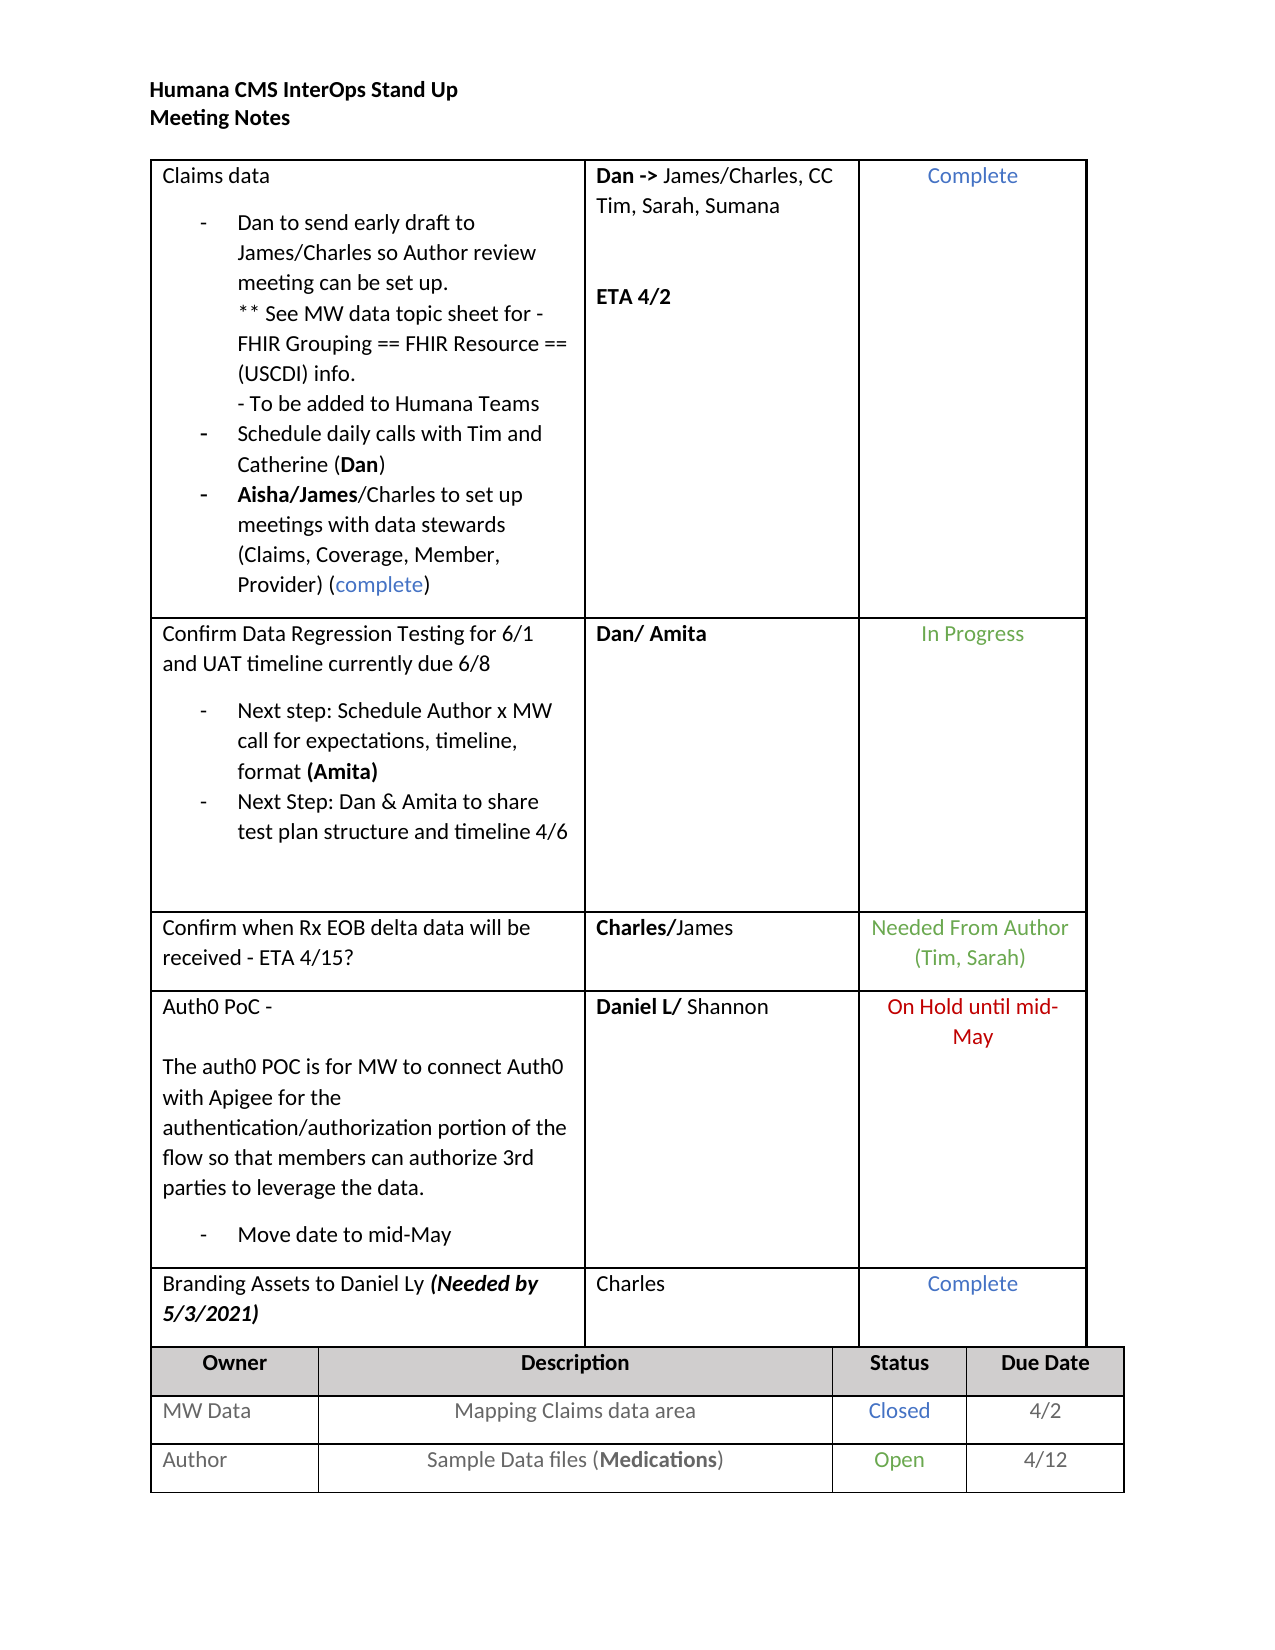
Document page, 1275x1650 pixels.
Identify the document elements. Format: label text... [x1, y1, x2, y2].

table_cell Branding Assets to Daniel Ly (Needed by 5/3/2021) [152, 1269, 584, 1346]
table_cell Needed From Author (Tim, Sarah) [860, 913, 1085, 990]
table_cell In Progress [860, 619, 1085, 911]
table_cell Author [152, 1445, 318, 1492]
table_cell Complete [860, 1269, 1085, 1346]
table_cell Status [833, 1348, 966, 1395]
table_cell Claims data Dan to send early draft to James/Charles so Author review meeting can be set up. ** See MW data topic sheet for - FHIR Grouping == FHIR Resource == (USCDI) info. - To be added to Humana Teams Schedule daily calls with Tim and Catherine (Dan) Aisha/James/Charles to set up meetings with data stewards (Claims, Coverage, Member, Provider) (complete) [152, 161, 584, 617]
table_cell Closed [833, 1397, 966, 1443]
table_cell 4/2 [967, 1397, 1123, 1443]
table_cell Description [319, 1348, 832, 1395]
table_cell Mapping Claims data area [319, 1397, 832, 1443]
table_cell Confirm Data Regression Testing for 6/1 and UAT timeline currently due 6/8 Next step: Schedule Author x MW call for expectations, timeline, format (Amita) Next Step: Dan & Amita to share test plan structure and timeline 4/6 [152, 619, 584, 911]
table_cell Charles/James [586, 913, 858, 990]
table_cell Dan/ Amita [586, 619, 858, 911]
table_cell Confirm when Rx EOB delta data will be received - ETA 4/15? [152, 913, 584, 990]
table_cell 4/12 [967, 1445, 1123, 1492]
table_cell Daniel L/ Shannon [586, 992, 858, 1267]
table_cell Auth0 PoC - The auth0 POC is for MW to connect Auth0 with Apigee for the authentication/authorization portion of the flow so that members can authorize 3rd parties to leverage the data. Move date to mid-May [152, 992, 584, 1267]
table_cell Dan -> James/Charles, CC Tim, Sarah, Sumana ETA 4/2 [586, 161, 858, 617]
table_cell Owner [152, 1348, 318, 1395]
table_cell MW Data [152, 1397, 318, 1443]
table_cell On Hold until mid-May [860, 992, 1085, 1267]
table_cell Sample Data files (Medications) [319, 1445, 832, 1492]
table_cell Charles [586, 1269, 858, 1346]
table_cell Complete [860, 161, 1085, 617]
table_cell Open [833, 1445, 966, 1492]
table_cell Due Date [967, 1348, 1123, 1395]
